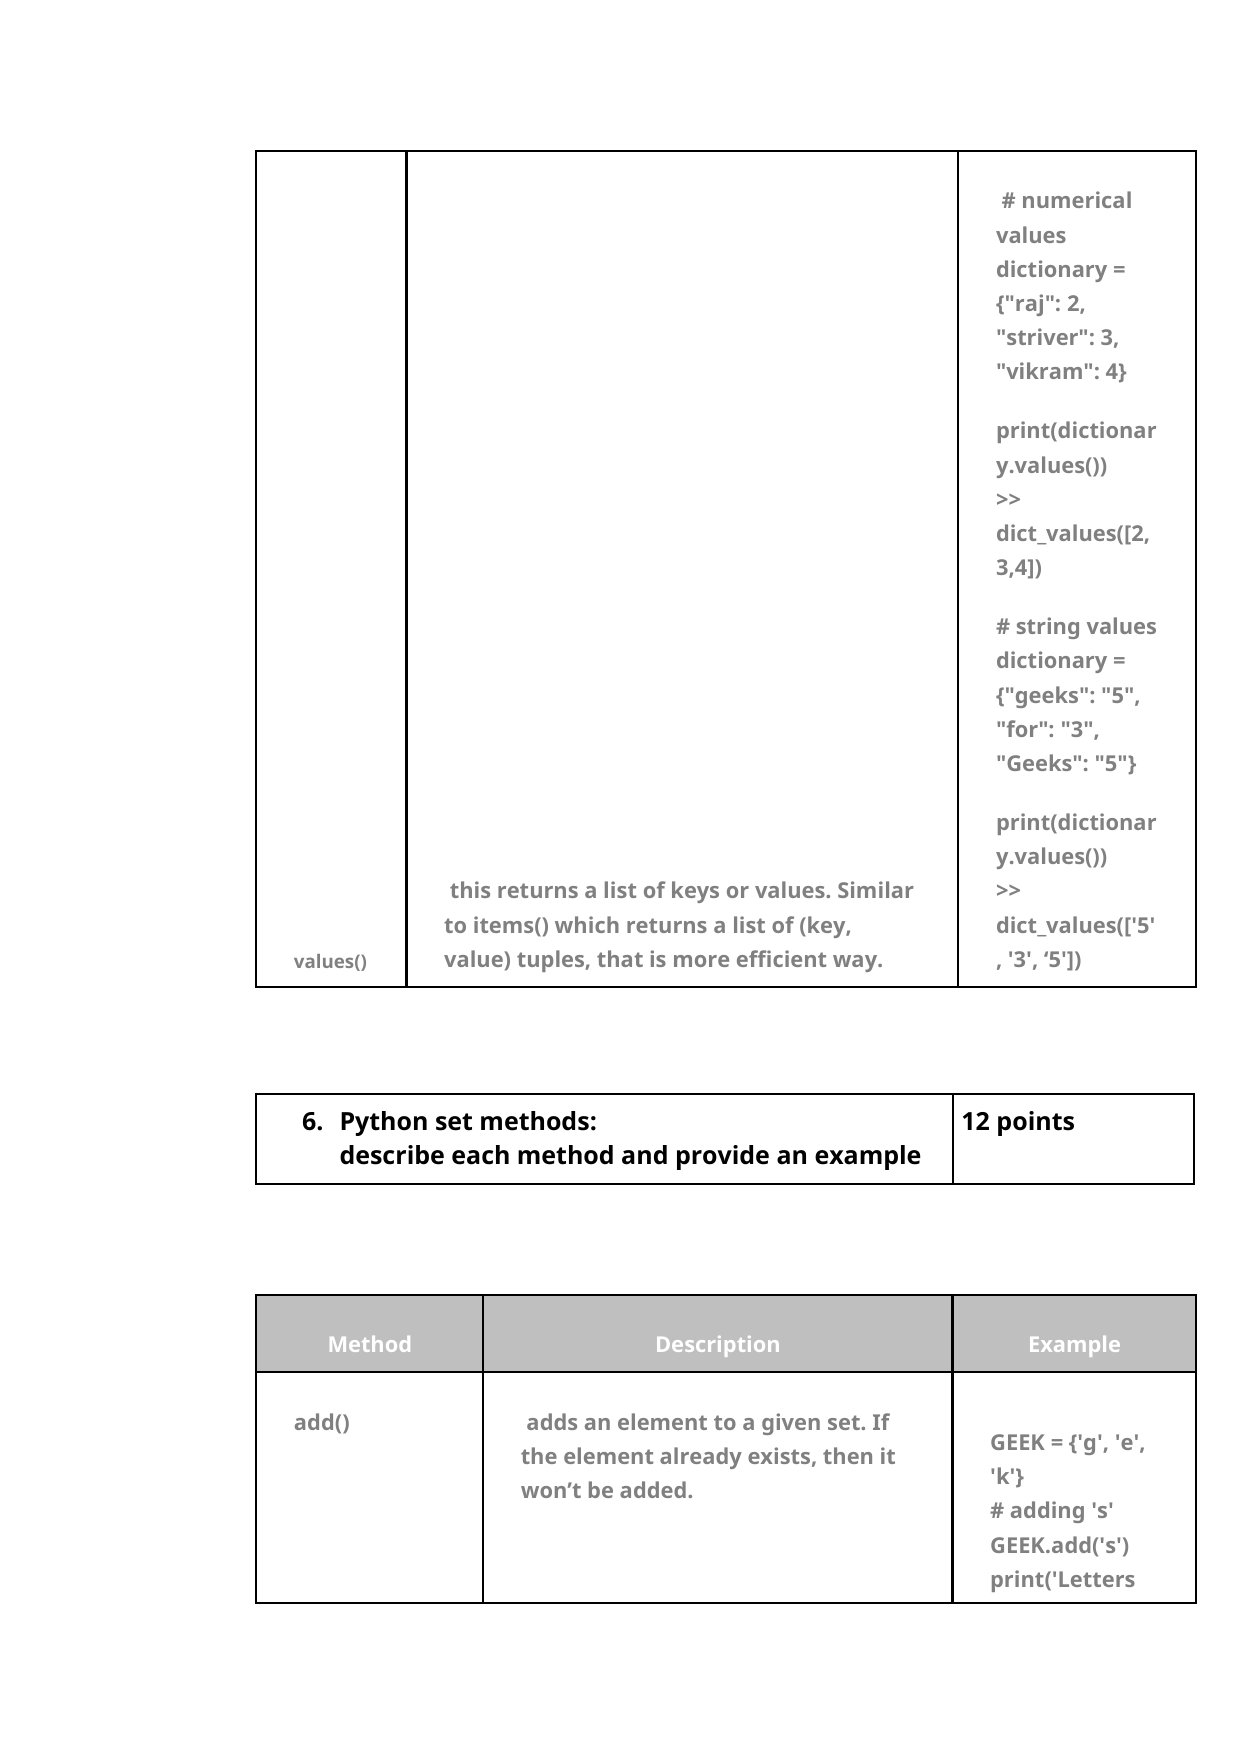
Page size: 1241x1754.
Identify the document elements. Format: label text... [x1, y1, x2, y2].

table_header Method [257, 1296, 482, 1371]
table_cell # numerical values dictionary = {"raj": 2, "striver": 3, "vikram": 4} print(dictionary.values()) >> dict_values([2,3,4]) # string values dictionary = {"geeks": "5", "for": "3", "Geeks": "5"} print(dictionary.values()) >> dict_values(['5', '3', ‘5']) [959, 152, 1195, 986]
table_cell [954, 1373, 1195, 1602]
table_cell values() [257, 152, 405, 986]
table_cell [484, 1373, 951, 1602]
table_cell this returns a list of keys or values. Similar to items() which returns a list of (key, value) tuples, that is more efficient way. [408, 152, 957, 986]
table_header 12 points [954, 1095, 1193, 1182]
table_header Python set methods: describe each method and provide an example [257, 1095, 952, 1182]
table_header Description [484, 1296, 951, 1371]
table_header Example [954, 1296, 1195, 1371]
table_cell add() [257, 1373, 482, 1602]
